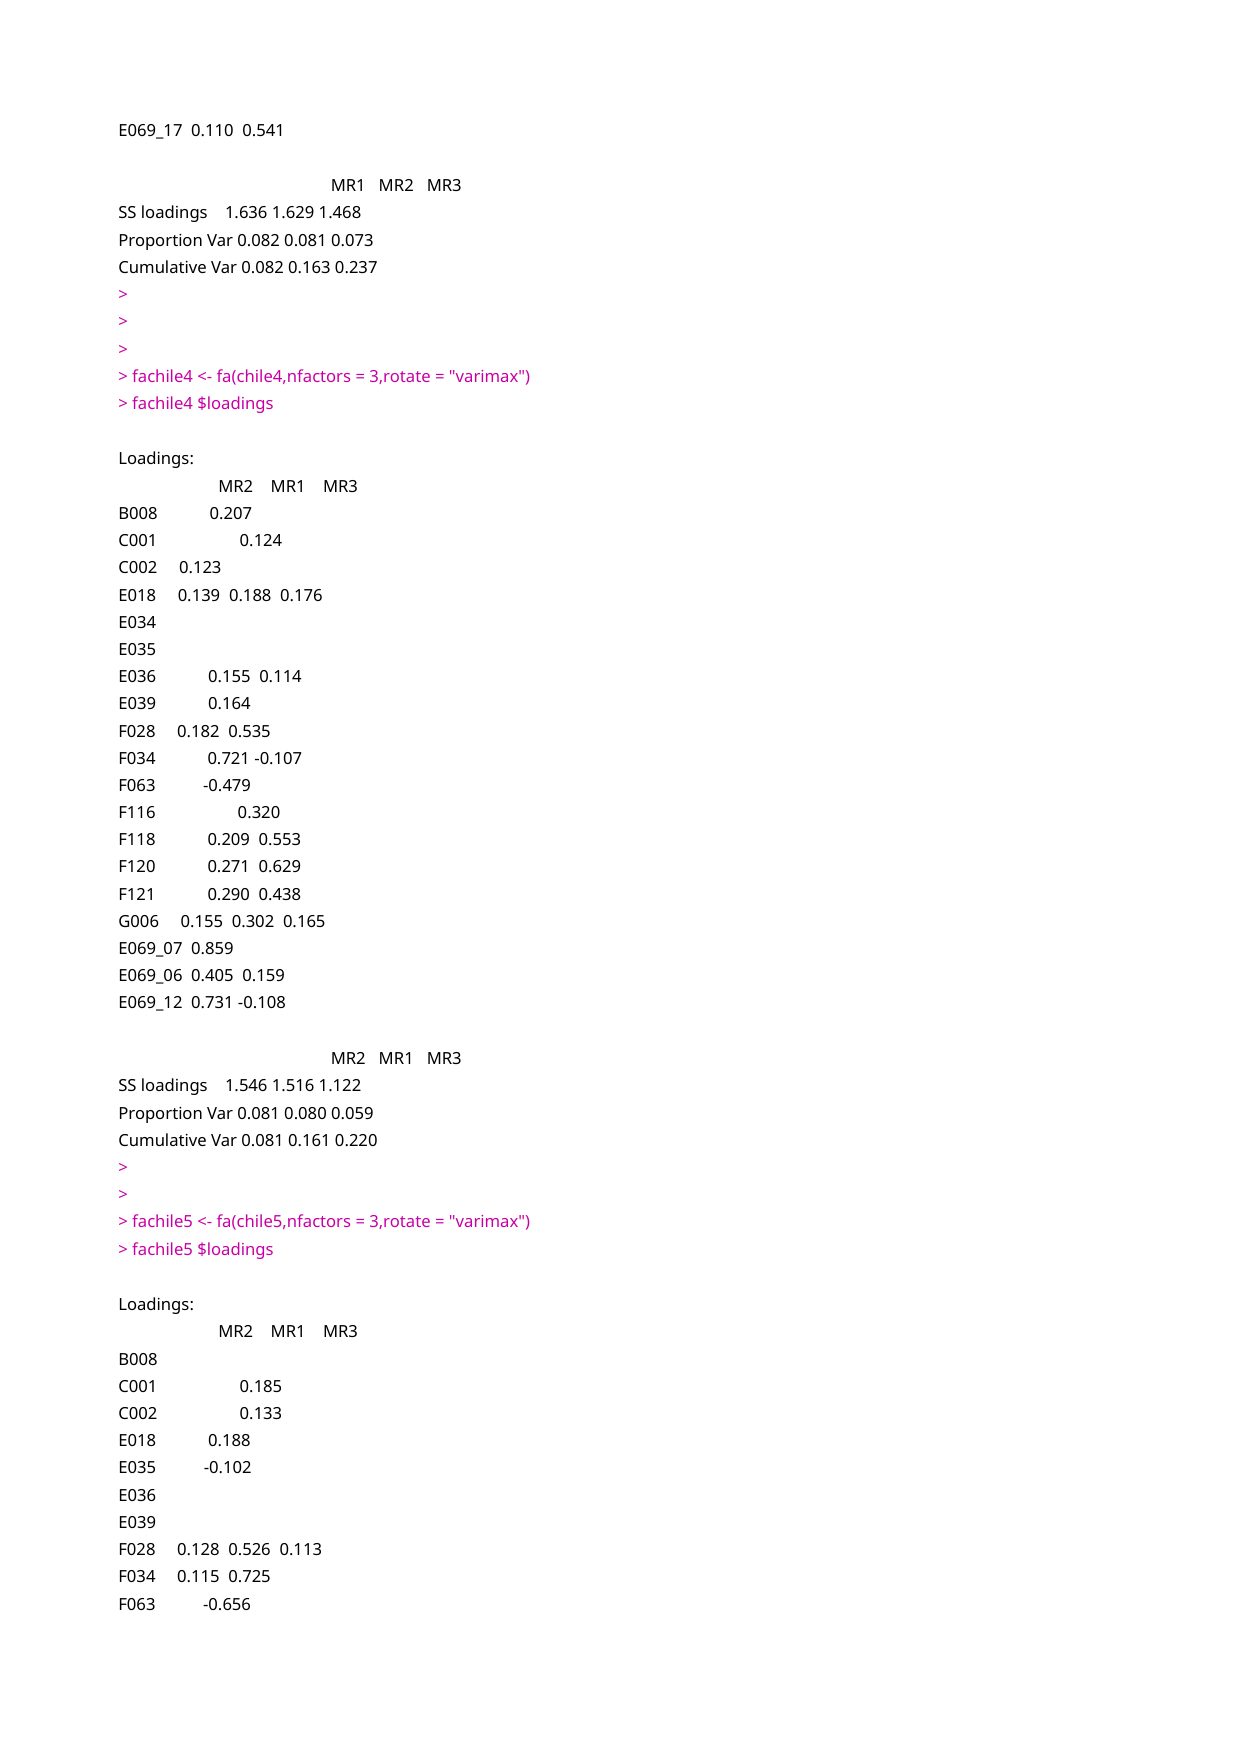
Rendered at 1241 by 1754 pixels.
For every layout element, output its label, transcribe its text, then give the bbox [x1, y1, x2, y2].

text E036 [118, 1483, 1122, 1506]
text F028 0.128 0.526 0.113 [118, 1538, 1122, 1560]
text > [118, 310, 1122, 333]
text > fachile5 <- fa(chile5,nfactors = 3,rotate = "varimax") [118, 1210, 1122, 1233]
text F118 0.209 0.553 [118, 828, 1122, 851]
text > fachile4 $loadings [118, 391, 1122, 414]
text > fachile4 <- fa(chile4,nfactors = 3,rotate = "varimax") [118, 364, 1122, 387]
text C002 0.133 [118, 1402, 1122, 1424]
text SS loadings 1.636 1.629 1.468 [118, 201, 1122, 224]
text F028 0.182 0.535 [118, 719, 1122, 742]
text Loadings: [118, 1293, 1122, 1315]
text F120 0.271 0.629 [118, 855, 1122, 878]
text E018 0.188 [118, 1429, 1122, 1452]
text MR1 MR2 MR3 [118, 174, 1122, 196]
text MR2 MR1 MR3 [118, 474, 1122, 497]
text E069_12 0.731 -0.108 [118, 991, 1122, 1014]
text F034 0.115 0.725 [118, 1565, 1122, 1588]
text E018 0.139 0.188 0.176 [118, 583, 1122, 606]
text MR2 MR1 MR3 [118, 1320, 1122, 1343]
text E069_17 0.110 0.541 [118, 118, 1122, 141]
text SS loadings 1.546 1.516 1.122 [118, 1074, 1122, 1097]
text E035 [118, 638, 1122, 660]
text Loadings: [118, 447, 1122, 470]
text F063 -0.479 [118, 773, 1122, 796]
text Proportion Var 0.081 0.080 0.059 [118, 1101, 1122, 1124]
text Cumulative Var 0.081 0.161 0.220 [118, 1128, 1122, 1151]
text > fachile5 $loadings [118, 1237, 1122, 1260]
text E039 0.164 [118, 692, 1122, 715]
text E069_07 0.859 [118, 937, 1122, 959]
text C001 0.124 [118, 529, 1122, 552]
text B008 [118, 1347, 1122, 1370]
text E039 [118, 1511, 1122, 1533]
text C001 0.185 [118, 1374, 1122, 1397]
text Cumulative Var 0.082 0.163 0.237 [118, 256, 1122, 278]
text C002 0.123 [118, 556, 1122, 579]
text F063 -0.656 [118, 1592, 1122, 1615]
text B008 0.207 [118, 502, 1122, 524]
text > [118, 337, 1122, 360]
text E036 0.155 0.114 [118, 665, 1122, 687]
text > [118, 283, 1122, 305]
text F116 0.320 [118, 801, 1122, 823]
text > [118, 1183, 1122, 1206]
text G006 0.155 0.302 0.165 [118, 909, 1122, 932]
text F034 0.721 -0.107 [118, 746, 1122, 769]
text MR2 MR1 MR3 [118, 1047, 1122, 1069]
text E069_06 0.405 0.159 [118, 964, 1122, 987]
text Proportion Var 0.082 0.081 0.073 [118, 228, 1122, 251]
text F121 0.290 0.438 [118, 882, 1122, 905]
text E034 [118, 610, 1122, 633]
text E035 -0.102 [118, 1456, 1122, 1479]
text > [118, 1156, 1122, 1178]
